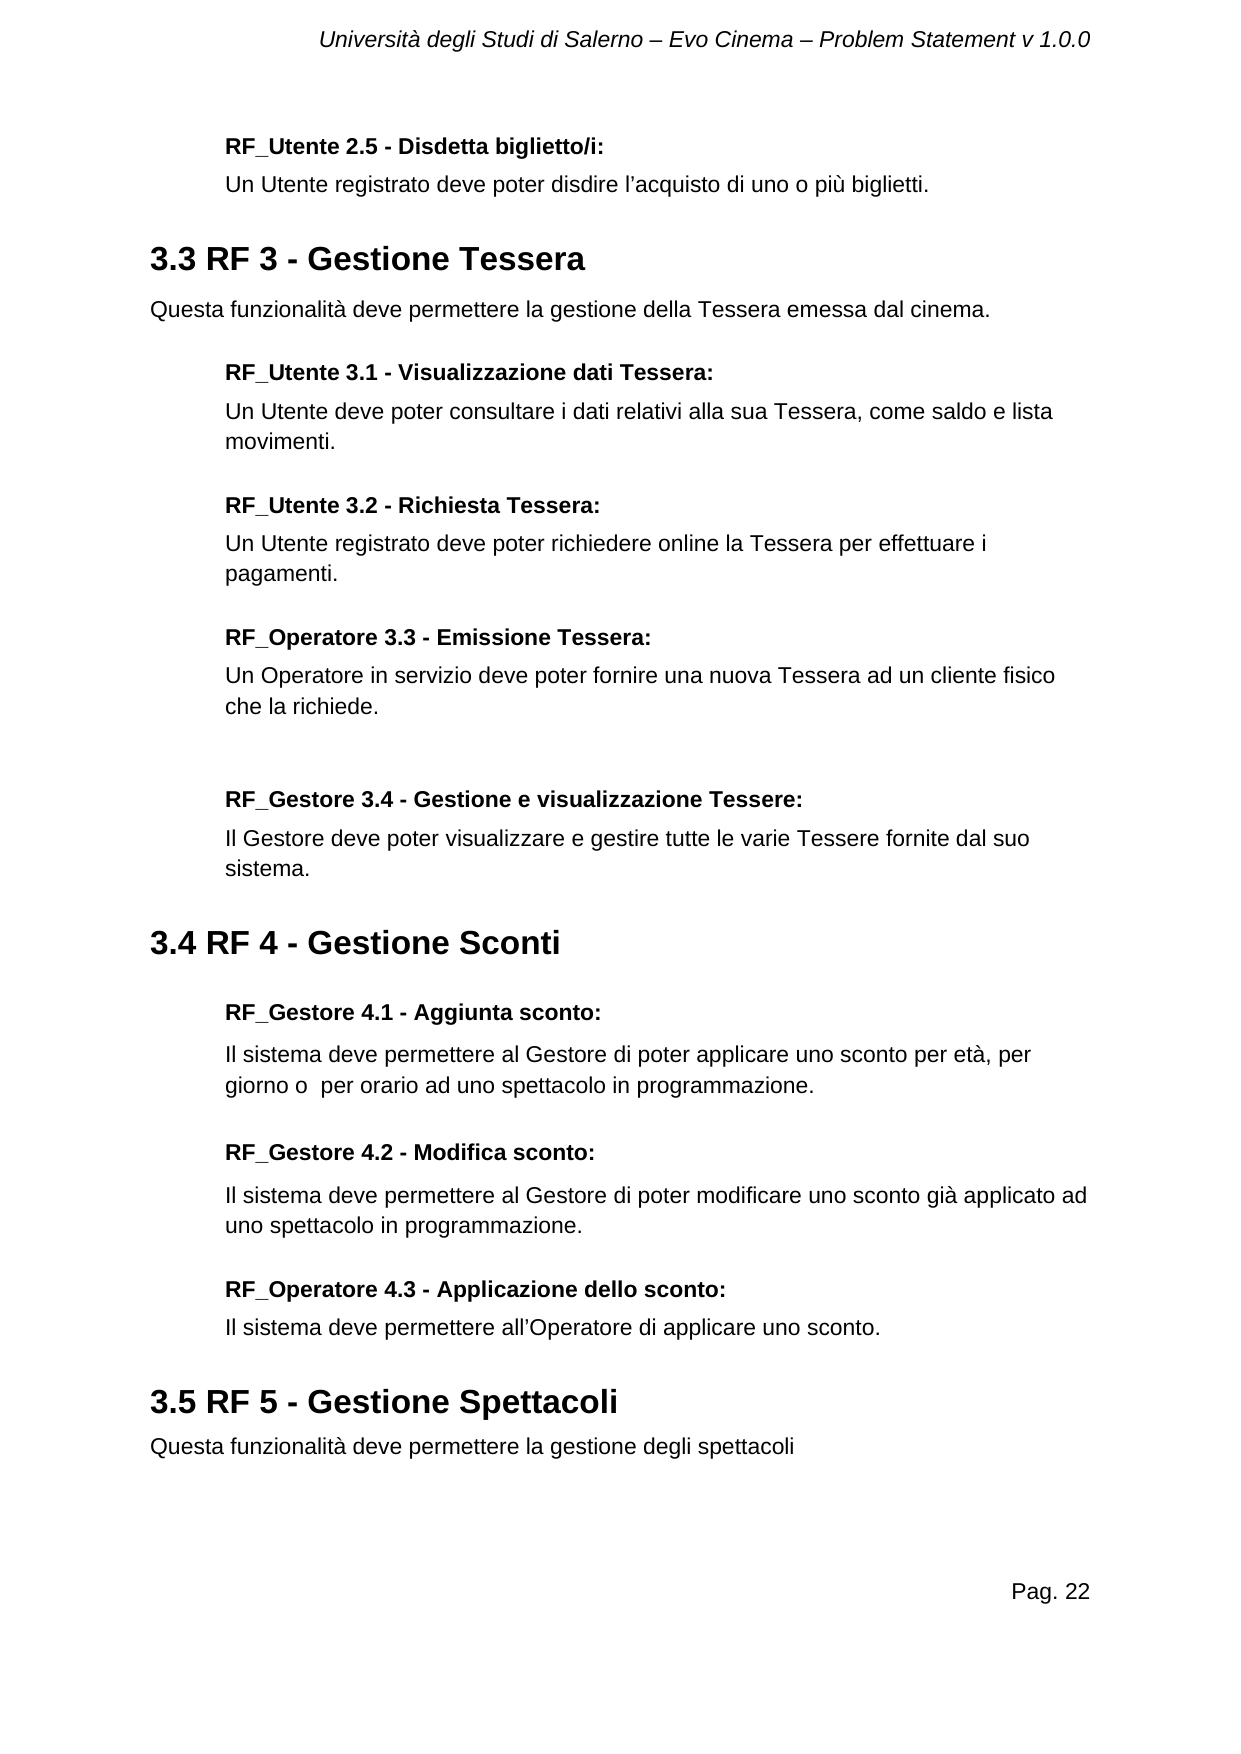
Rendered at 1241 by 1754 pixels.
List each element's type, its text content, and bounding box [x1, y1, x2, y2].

text Il sistema deve permettere al Gestore di poter applicare uno sconto per età, per giorno o per orario ad uno spettacolo in programmazione. [225, 1041, 1090, 1098]
text Questa funzionalità deve permettere la gestione degli spettacoli [150, 1433, 1090, 1459]
text Un Utente registrato deve poter richiedere online la Tessera per effettuare i pagamenti. [225, 530, 1090, 587]
subtitle RF_Utente 3.1 - Visualizzazione dati Tessera: [225, 359, 1090, 386]
subtitle 3.4 RF 4 - Gestione Sconti [150, 923, 1090, 961]
text Il Gestore deve poter visualizzare e gestire tutte le varie Tessere fornite dal suo sistema. [225, 825, 1090, 881]
subtitle 3.3 RF 3 - Gestione Tessera [150, 239, 1090, 277]
subtitle RF_Gestore 4.1 - Aggiunta sconto: [225, 999, 1090, 1025]
text Il sistema deve permettere al Gestore di poter modificare uno sconto già applicato ad uno spettacolo in programmazione. [225, 1182, 1090, 1239]
text Un Operatore in servizio deve poter fornire una nuova Tessera ad un cliente fisico che la richiede. [225, 662, 1090, 719]
text Il sistema deve permettere all’Operatore di applicare uno sconto. [225, 1314, 1090, 1341]
subtitle RF_Operatore 3.3 - Emissione Tessera: [225, 624, 1090, 650]
text Un Utente registrato deve poter disdire l’acquisto di uno o più biglietti. [225, 171, 1090, 198]
subtitle RF_Gestore 4.2 - Modifica sconto: [225, 1139, 1090, 1166]
subtitle RF_Operatore 4.3 - Applicazione dello sconto: [225, 1276, 1090, 1302]
text Questa funzionalità deve permettere la gestione della Tessera emessa dal cinema. [150, 296, 1090, 322]
subtitle RF_Gestore 3.4 - Gestione e visualizzazione Tessere: [225, 786, 1090, 813]
subtitle RF_Utente 2.5 - Disdetta biglietto/i: [225, 133, 1090, 159]
text Un Utente deve poter consultare i dati relativi alla sua Tessera, come saldo e lista movimenti. [225, 398, 1090, 454]
subtitle RF_Utente 3.2 - Richiesta Tessera: [225, 492, 1090, 518]
subtitle 3.5 RF 5 - Gestione Spettacoli [150, 1382, 1090, 1421]
